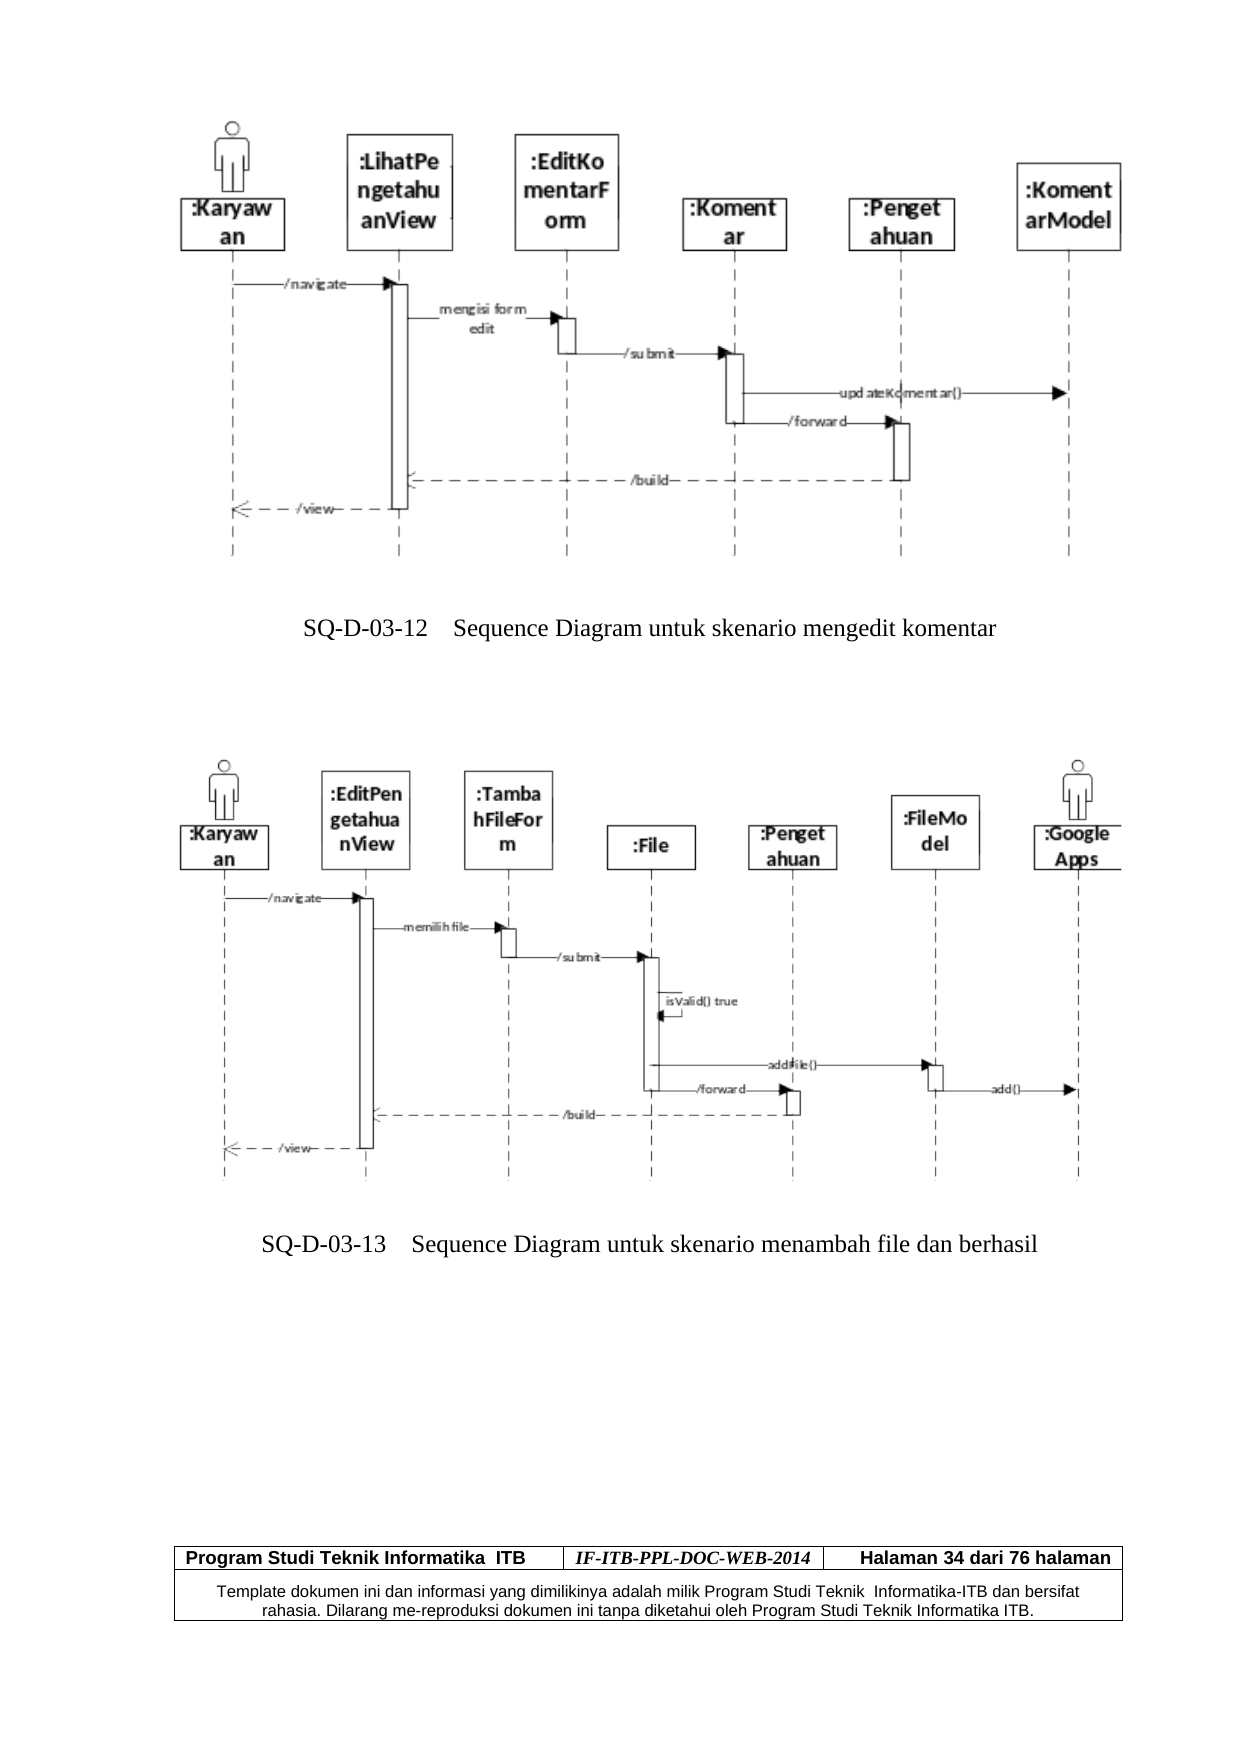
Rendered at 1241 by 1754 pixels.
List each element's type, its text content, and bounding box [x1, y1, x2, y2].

text SQ-D-03-12 Sequence Diagram untuk skenario mengedit komentar [177, 118, 1122, 642]
text SQ-D-03-13 Sequence Diagram untuk skenario menambah file dan berhasil [177, 757, 1122, 1258]
